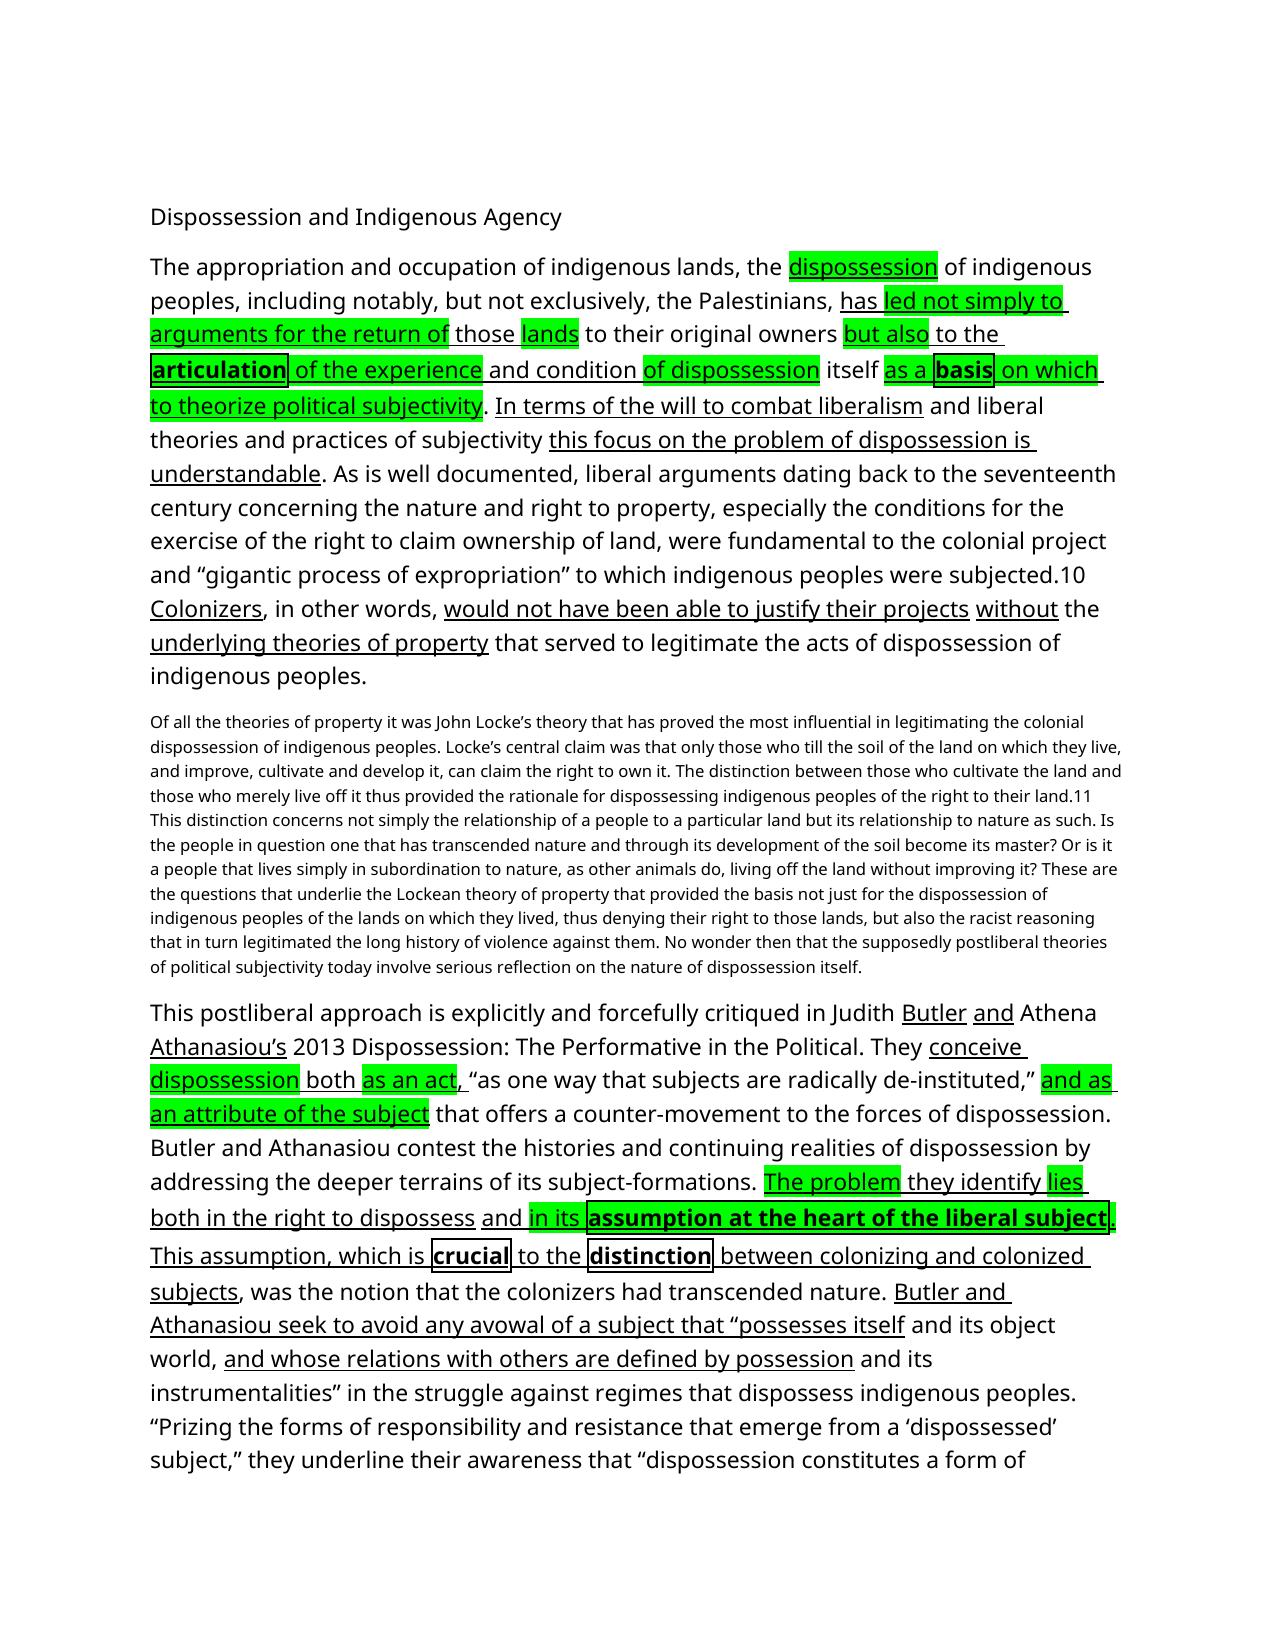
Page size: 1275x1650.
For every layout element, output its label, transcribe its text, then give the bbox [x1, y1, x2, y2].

text Dispossession and Indigenous Agency [150, 200, 1125, 232]
text Of all the theories of property it was John Locke’s theory that has proved the most influential in legitimating the colonial dispossession of indigenous peoples. Locke’s central claim was that only those who till the soil of the land on which they live, and improve, cultivate and develop it, can claim the right to own it. The distinction between those who cultivate the land and those who merely live off it thus provided the rationale for dispossessing indigenous peoples of the right to their land.11 This distinction concerns not simply the relationship of a people to a particular land but its relationship to nature as such. Is the people in question one that has transcended nature and through its development of the soil become its master? Or is it a people that lives simply in subordination to nature, as other animals do, living off the land without improving it? These are the questions that underlie the Lockean theory of property that provided the basis not just for the dispossession of indigenous peoples of the lands on which they lived, thus denying their right to those lands, but also the racist reasoning that in turn legitimated the long history of violence against them. No wonder then that the supposedly postliberal theories of political subjectivity today involve serious reflection on the nature of dispossession itself. [150, 711, 1125, 978]
text The appropriation and occupation of indigenous lands, the dispossession of indigenous peoples, including notably, but not exclusively, the Palestinians, has led not simply to arguments for the return of those lands to their original owners but also to the articulation of the experience and condition of dispossession itself as a basis on which to theorize political subjectivity. In terms of the will to combat liberalism and liberal theories and practices of subjectivity this focus on the problem of dispossession is understandable. As is well documented, liberal arguments dating back to the seventeenth century concerning the nature and right to property, especially the conditions for the exercise of the right to claim ownership of land, were fundamental to the colonial project and “gigantic process of expropriation” to which indigenous peoples were subjected.10 Colonizers, in other words, would not have been able to justify their projects without the underlying theories of property that served to legitimate the acts of dispossession of indigenous peoples. [150, 251, 1125, 692]
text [150, 997, 1125, 1476]
